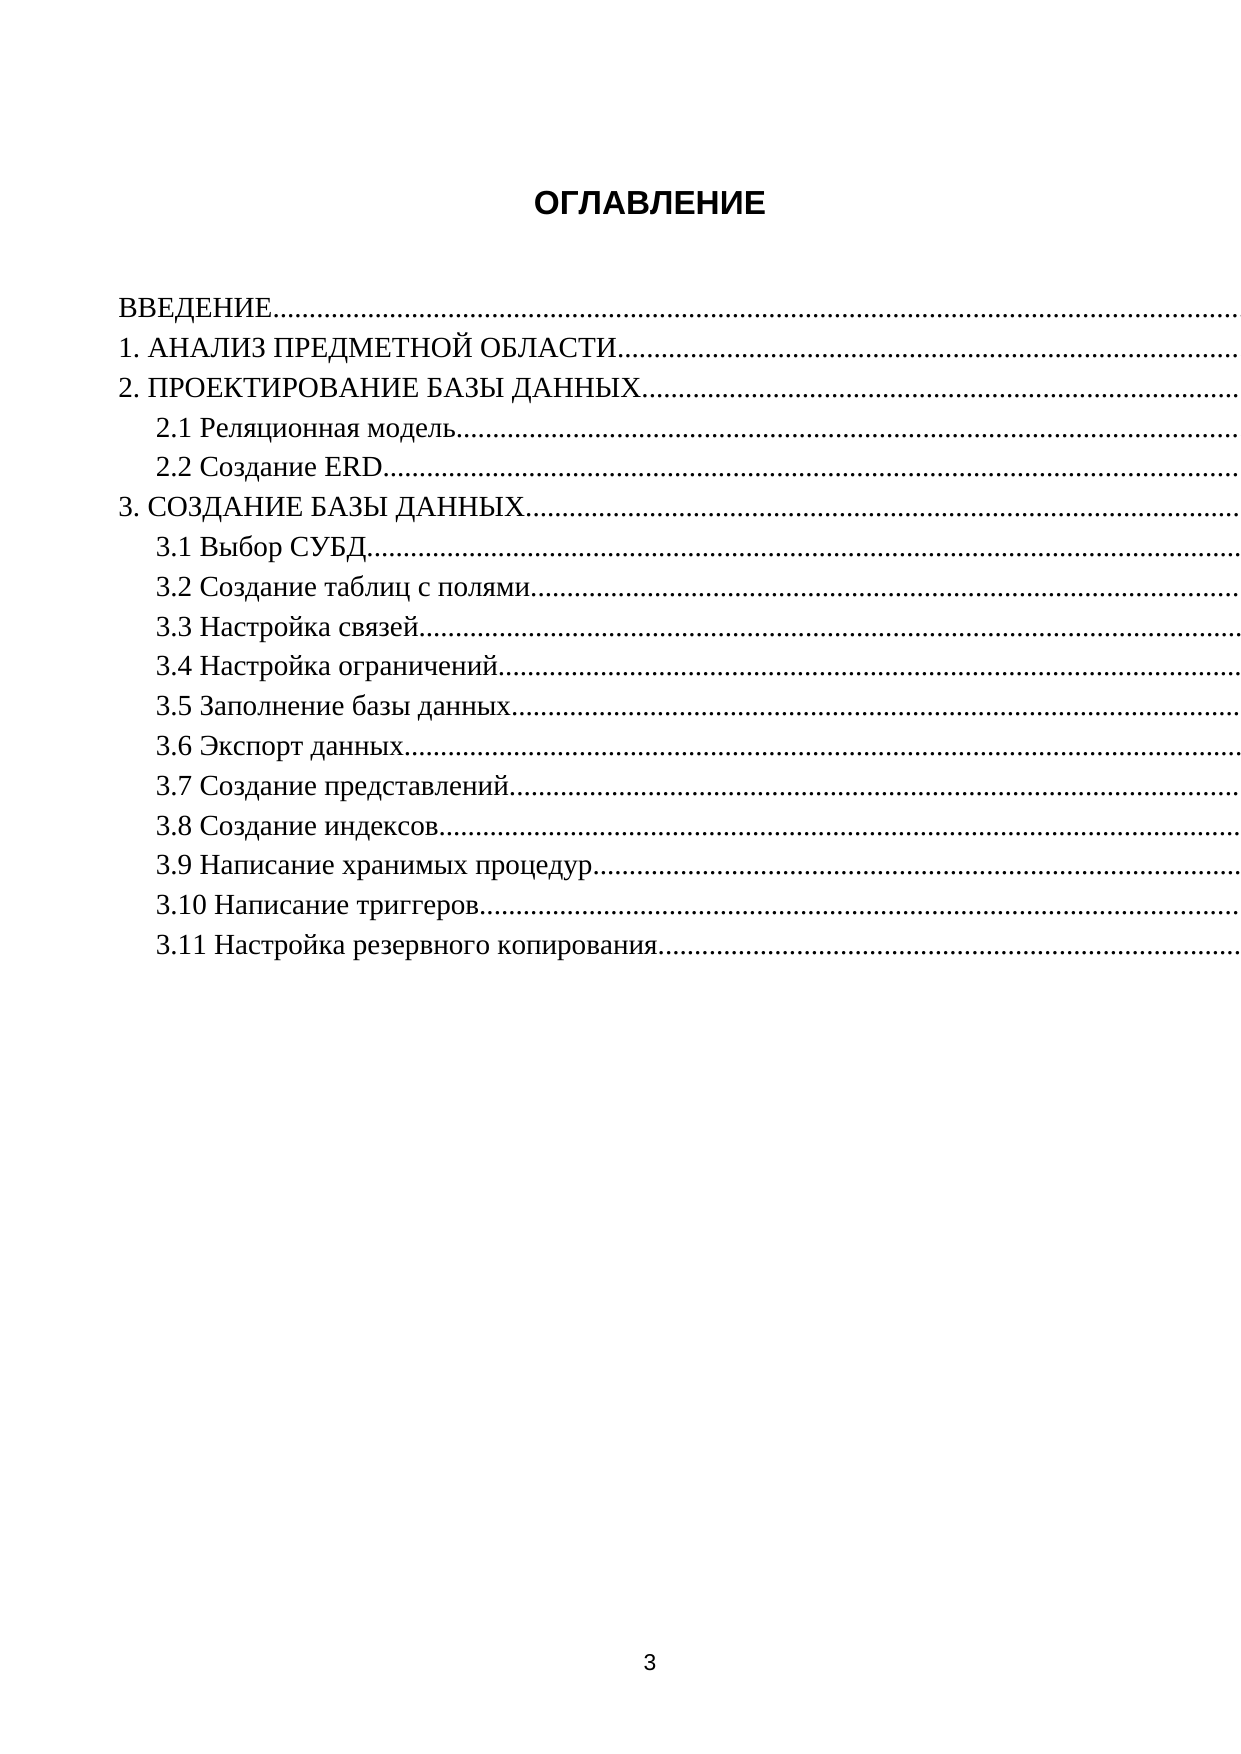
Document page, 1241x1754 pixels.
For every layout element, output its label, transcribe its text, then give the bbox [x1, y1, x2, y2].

text ОГЛАВЛЕНИЕ [118, 183, 1182, 221]
